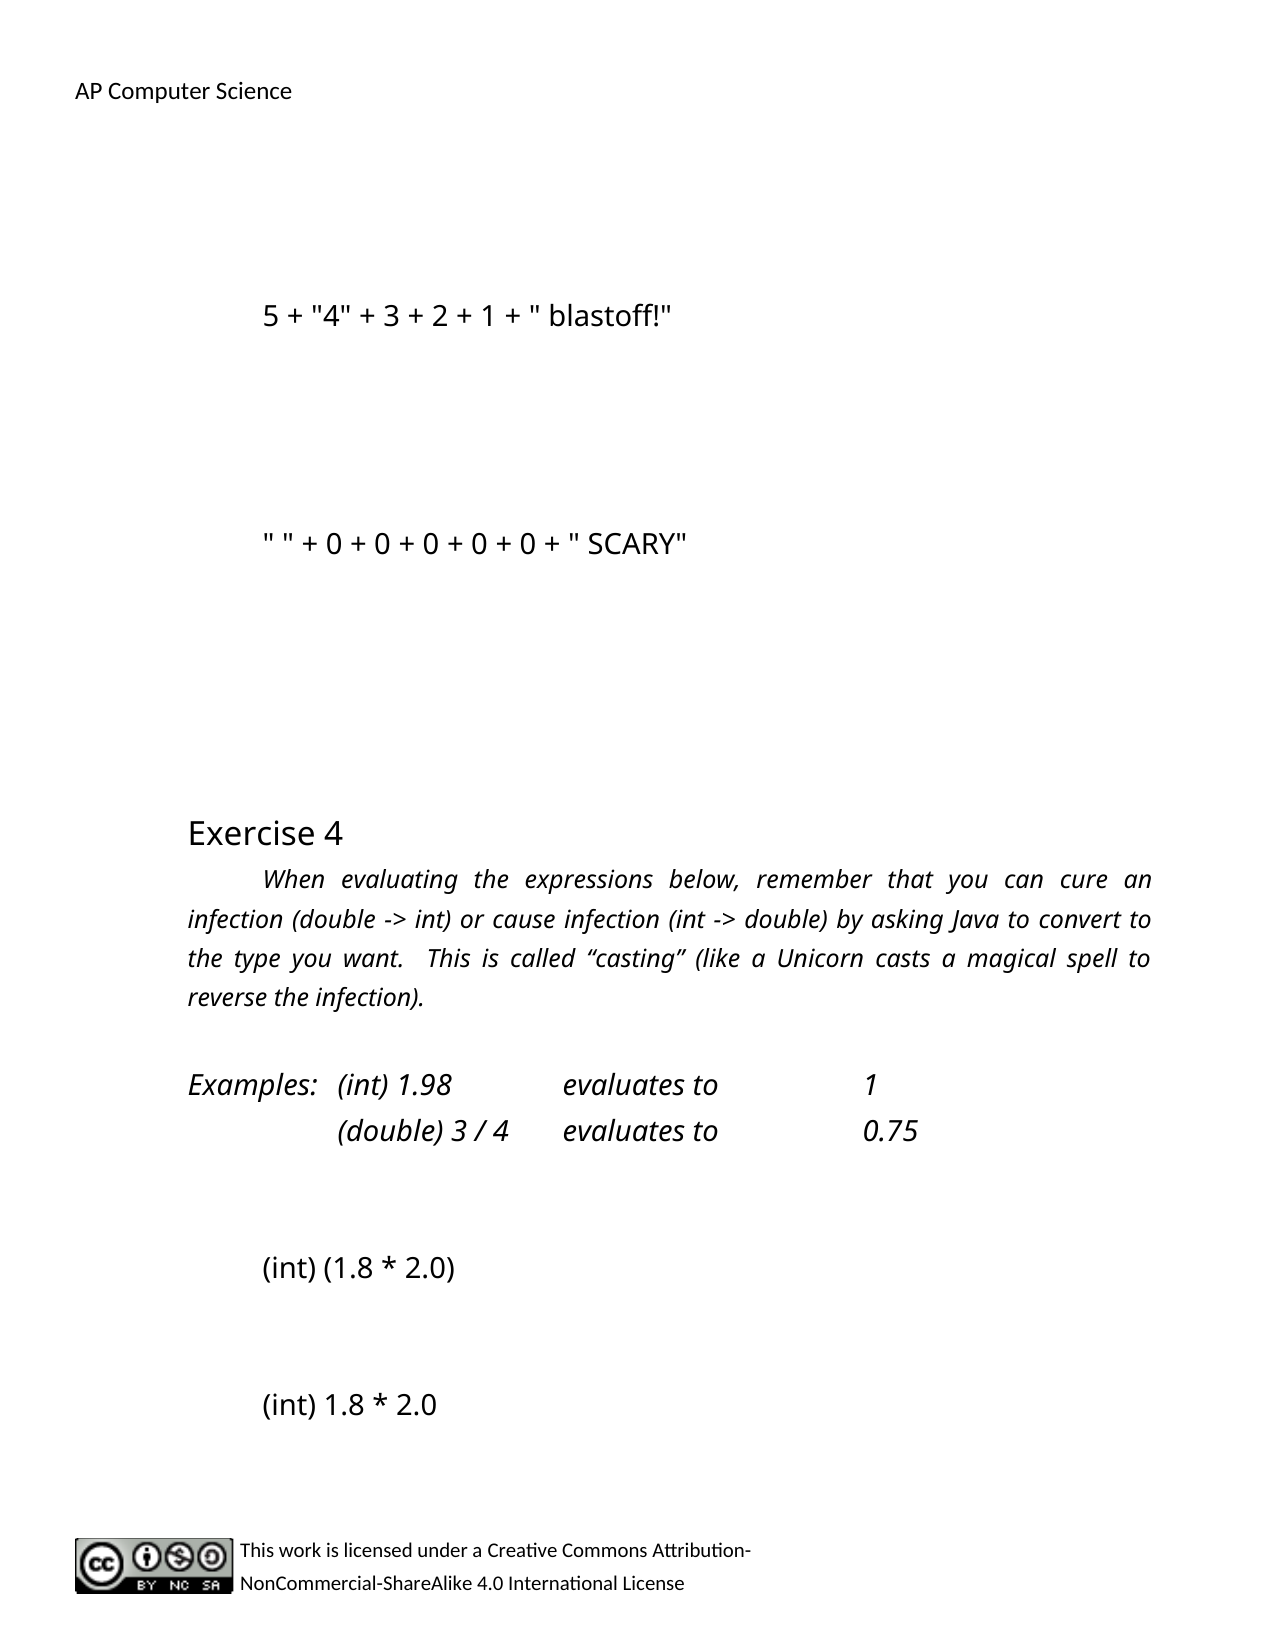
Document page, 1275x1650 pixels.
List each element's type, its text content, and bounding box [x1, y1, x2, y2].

text " " + 0 + 0 + 0 + 0 + 0 + " SCARY" [187, 523, 1153, 563]
text 5 + "4" + 3 + 2 + 1 + " blastoff!" [187, 295, 1153, 335]
text (double) 3 / 4 evaluates to 0.75 [262, 1110, 1153, 1241]
text (int) 1.8 * 2.0 [187, 1384, 1153, 1423]
picture [75, 1538, 234, 1594]
text When evaluating the expressions below, remember that you can cure an infection (double -> int) or cause infection (int -> double) by asking Java to convert to the type you want. This is called “casting” (like a Unicorn casts a magical spell to reverse the infection). [187, 862, 1153, 1014]
text Examples: (int) 1.98 evaluates to 1 [187, 1064, 1153, 1104]
text (int) (1.8 * 2.0) [187, 1247, 1153, 1378]
subtitle Exercise 4 [187, 810, 1153, 855]
